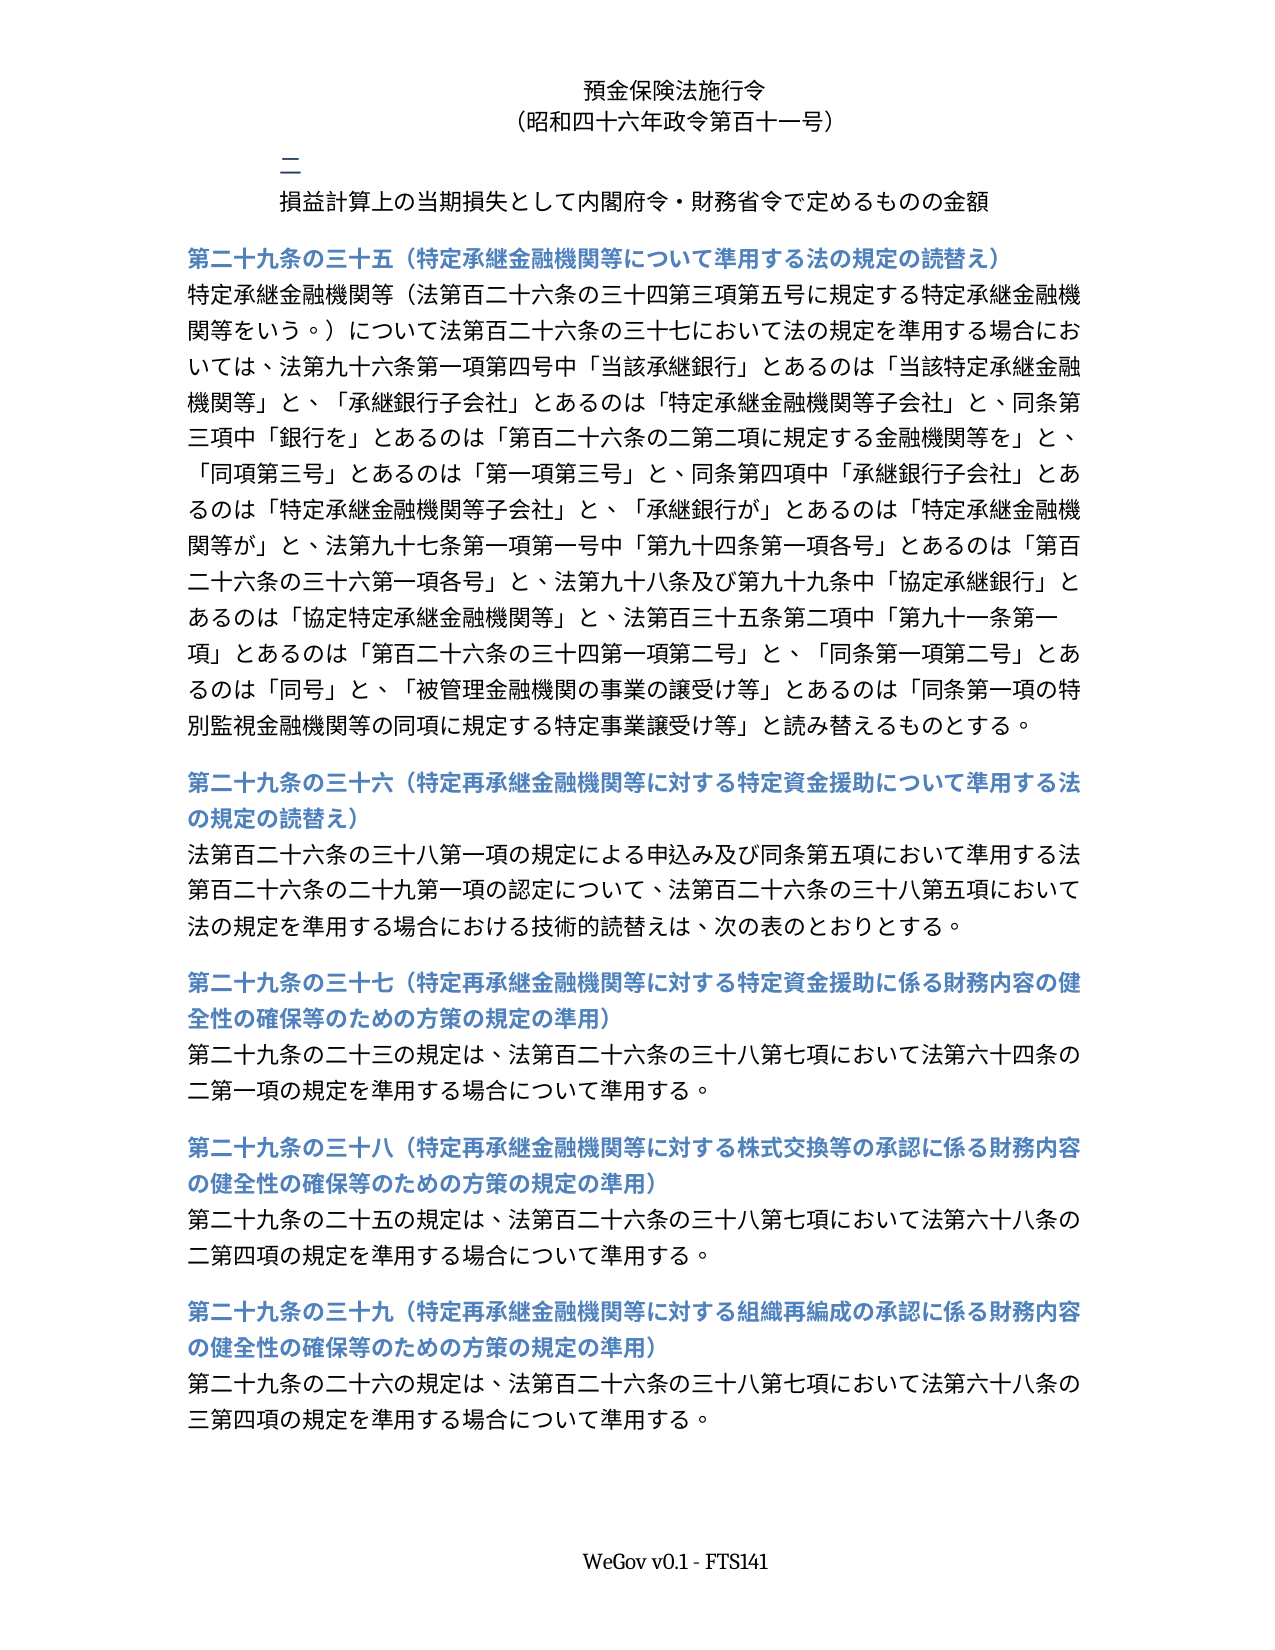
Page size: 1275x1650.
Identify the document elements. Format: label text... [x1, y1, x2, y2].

subtitle 二 [279, 150, 1087, 181]
text 第二十九条の二十六の規定は、法第百二十六条の三十八第七項において法第六十八条の三第四項の規定を準用する場合について準用する。 [187, 1368, 1087, 1435]
subtitle 第二十九条の三十六（特定再承継金融機関等に対する特定資金援助について準用する法の規定の読替え） [187, 767, 1087, 834]
text 損益計算上の当期損失として内閣府令・財務省令で定めるものの金額 [279, 186, 1087, 217]
text 第二十九条の二十三の規定は、法第百二十六条の三十八第七項において法第六十四条の二第一項の規定を準用する場合について準用する。 [187, 1039, 1087, 1106]
text 第二十九条の二十五の規定は、法第百二十六条の三十八第七項において法第六十八条の二第四項の規定を準用する場合について準用する。 [187, 1204, 1087, 1271]
subtitle 第二十九条の三十七（特定再承継金融機関等に対する特定資金援助に係る財務内容の健全性の確保等のための方策の規定の準用） [187, 967, 1087, 1034]
text 特定承継金融機関等（法第百二十六条の三十四第三項第五号に規定する特定承継金融機関等をいう。）について法第百二十六条の三十七において法の規定を準用する場合においては、法第九十六条第一項第四号中「当該承継銀行」とあるのは「当該特定承継金融機関等」と、「承継銀行子会社」とあるのは「特定承継金融機関等子会社」と、同条第三項中「銀行を」とあるのは「第百二十六条の二第二項に規定する金融機関等を」と、「同項第三号」とあるのは「第一項第三号」と、同条第四項中「承継銀行子会社」とあるのは「特定承継金融機関等子会社」と、「承継銀行が」とあるのは「特定承継金融機関等が」と、法第九十七条第一項第一号中「第九十四条第一項各号」とあるのは「第百二十六条の三十六第一項各号」と、法第九十八条及び第九十九条中「協定承継銀行」とあるのは「協定特定承継金融機関等」と、法第百三十五条第二項中「第九十一条第一項」とあるのは「第百二十六条の三十四第一項第二号」と、「同条第一項第二号」とあるのは「同号」と、「被管理金融機関の事業の譲受け等」とあるのは「同条第一項の特別監視金融機関等の同項に規定する特定事業譲受け等」と読み替えるものとする。 [187, 279, 1087, 741]
subtitle 第二十九条の三十八（特定再承継金融機関等に対する株式交換等の承認に係る財務内容の健全性の確保等のための方策の規定の準用） [187, 1132, 1087, 1199]
subtitle 第二十九条の三十九（特定再承継金融機関等に対する組織再編成の承認に係る財務内容の健全性の確保等のための方策の規定の準用） [187, 1296, 1087, 1363]
subtitle 第二十九条の三十五（特定承継金融機関等について準用する法の規定の読替え） [187, 243, 1087, 274]
text 法第百二十六条の三十八第一項の規定による申込み及び同条第五項において準用する法第百二十六条の二十九第一項の認定について、法第百二十六条の三十八第五項において法の規定を準用する場合における技術的読替えは、次の表のとおりとする。 [187, 838, 1087, 942]
